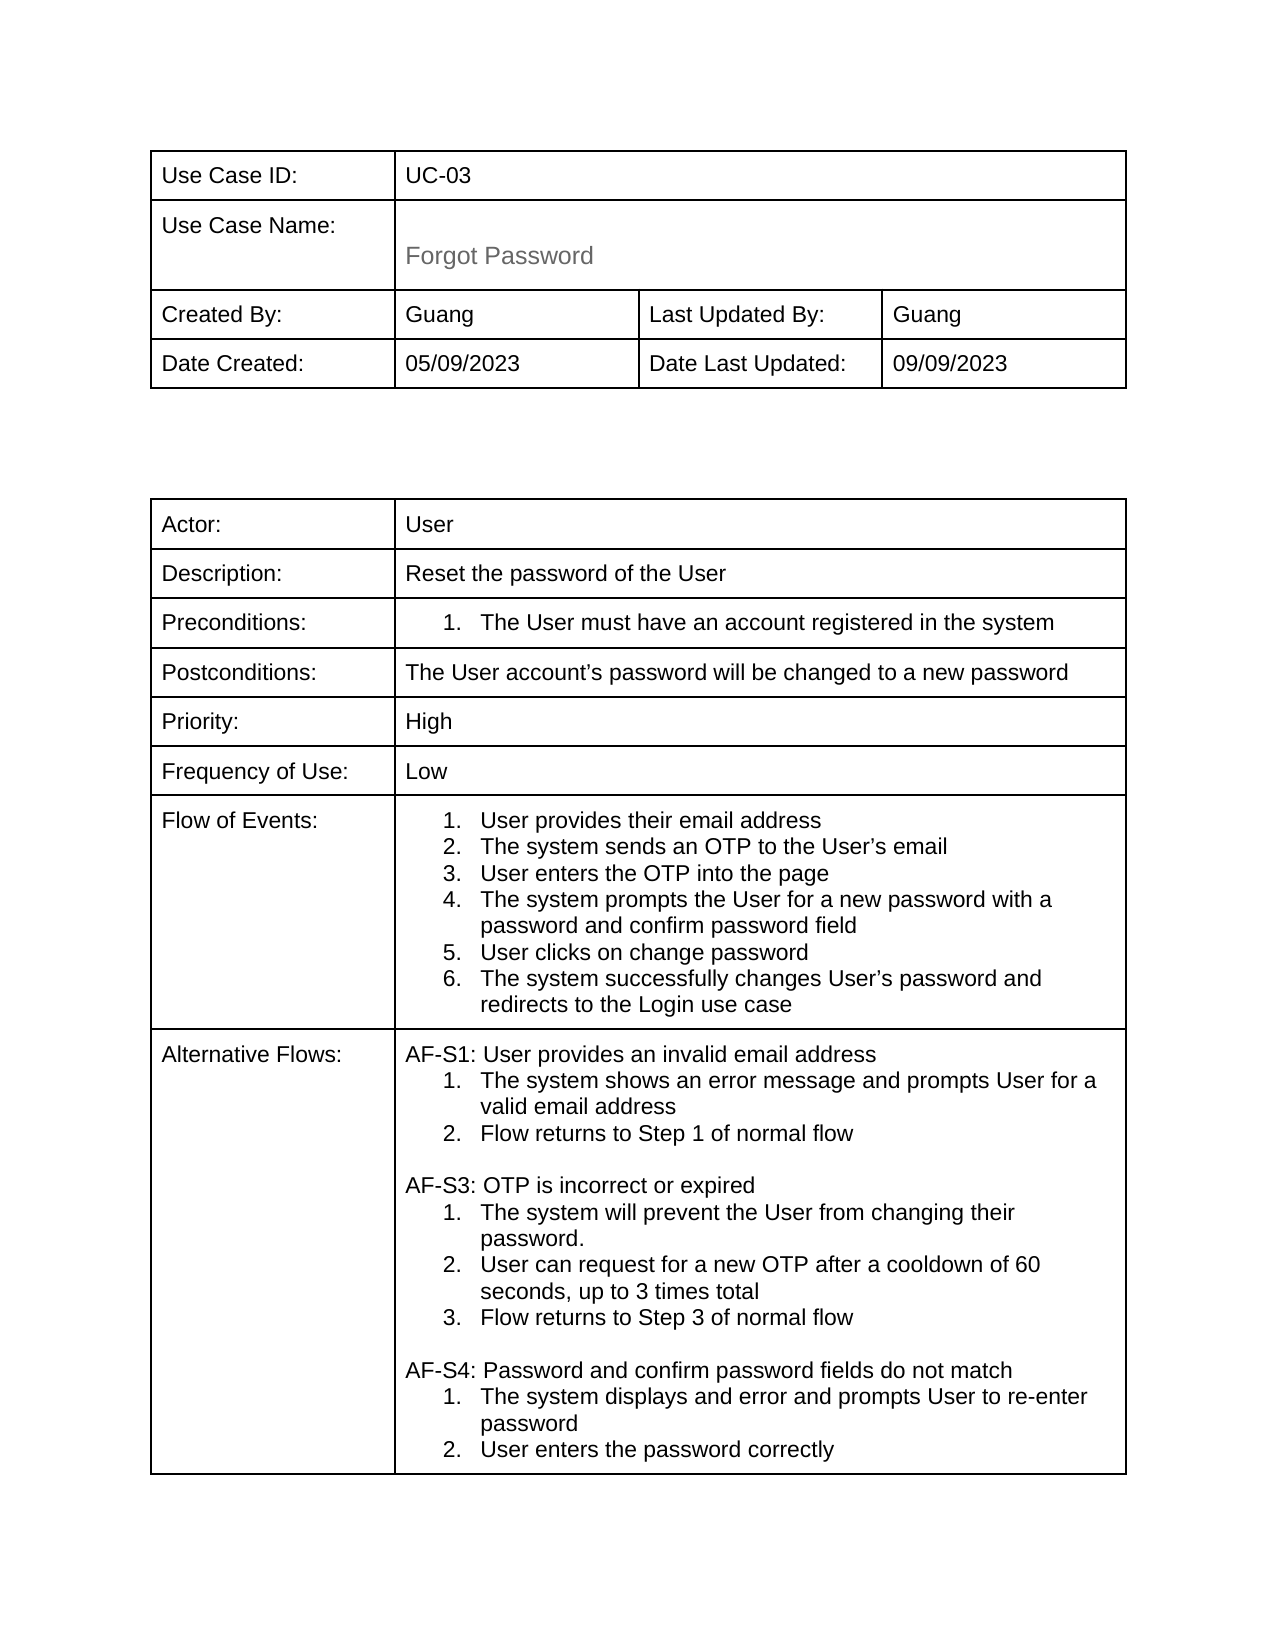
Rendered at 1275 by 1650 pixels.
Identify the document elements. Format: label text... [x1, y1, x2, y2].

table_cell Priority: [152, 698, 394, 745]
table_cell Guang [396, 291, 638, 338]
table_cell Reset the password of the User [396, 550, 1125, 597]
table_cell Use Case Name: [152, 201, 394, 288]
table_cell 09/09/2023 [883, 340, 1125, 387]
table_cell Created By: [152, 291, 394, 338]
table_cell The User account’s password will be changed to a new password [396, 649, 1125, 696]
table_header UC-03 [396, 152, 1125, 199]
table_cell Guang [883, 291, 1125, 338]
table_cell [396, 1030, 1125, 1473]
table_header Actor: [152, 500, 394, 548]
table_cell Date Created: [152, 340, 394, 387]
table_header User [396, 500, 1125, 548]
table_cell Postconditions: [152, 649, 394, 696]
table_cell Frequency of Use: [152, 747, 394, 794]
table_cell Low [396, 747, 1125, 794]
table_cell Date Last Updated: [640, 340, 881, 387]
table_cell Flow of Events: [152, 796, 394, 1028]
table_cell Forgot Password [396, 201, 1125, 288]
table_cell Preconditions: [152, 599, 394, 647]
table_cell Alternative Flows: [152, 1030, 394, 1473]
table_cell 05/09/2023 [396, 340, 638, 387]
table_cell The User must have an account registered in the system [396, 599, 1125, 647]
table_cell Last Updated By: [640, 291, 881, 338]
table_cell User provides their email address The system sends an OTP to the User’s email User enters the OTP into the page The system prompts the User for a new password with a password and confirm password field User clicks on change password The system successfully changes User’s password and redirects to the Login use case [396, 796, 1125, 1028]
table_header Use Case ID: [152, 152, 394, 199]
table_cell Description: [152, 550, 394, 597]
table_cell High [396, 698, 1125, 745]
